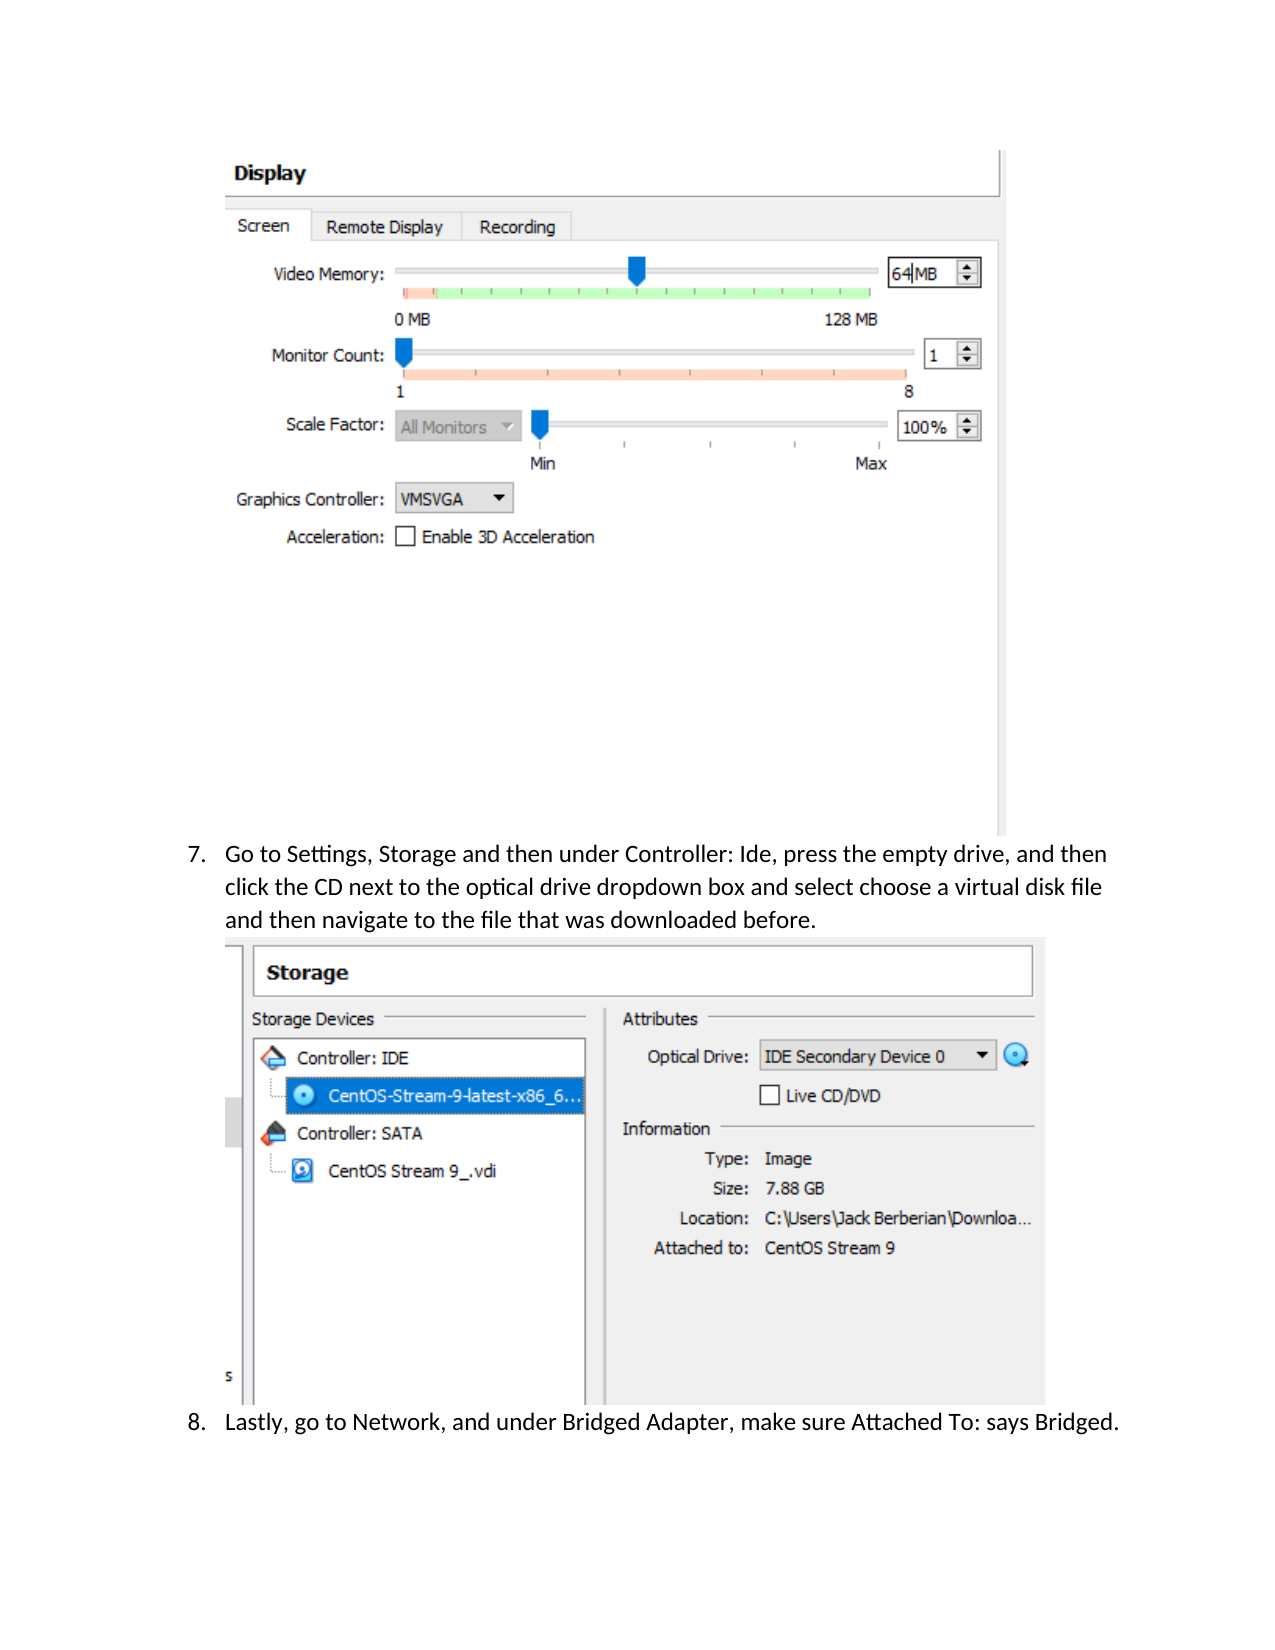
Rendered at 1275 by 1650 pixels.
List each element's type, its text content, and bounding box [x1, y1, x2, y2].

list Lastly, go to Network, and under Bridged Adapter, make sure Attached To: says Bridged. [187, 1406, 1125, 1437]
picture [225, 150, 1007, 836]
picture [225, 937, 1046, 1405]
list Go to Settings, Storage and then under Controller: Ide, press the empty drive, and then click the CD next to the optical drive dropdown box and select choose a virtual disk file and then navigate to the file that was downloaded before. [187, 838, 1125, 934]
